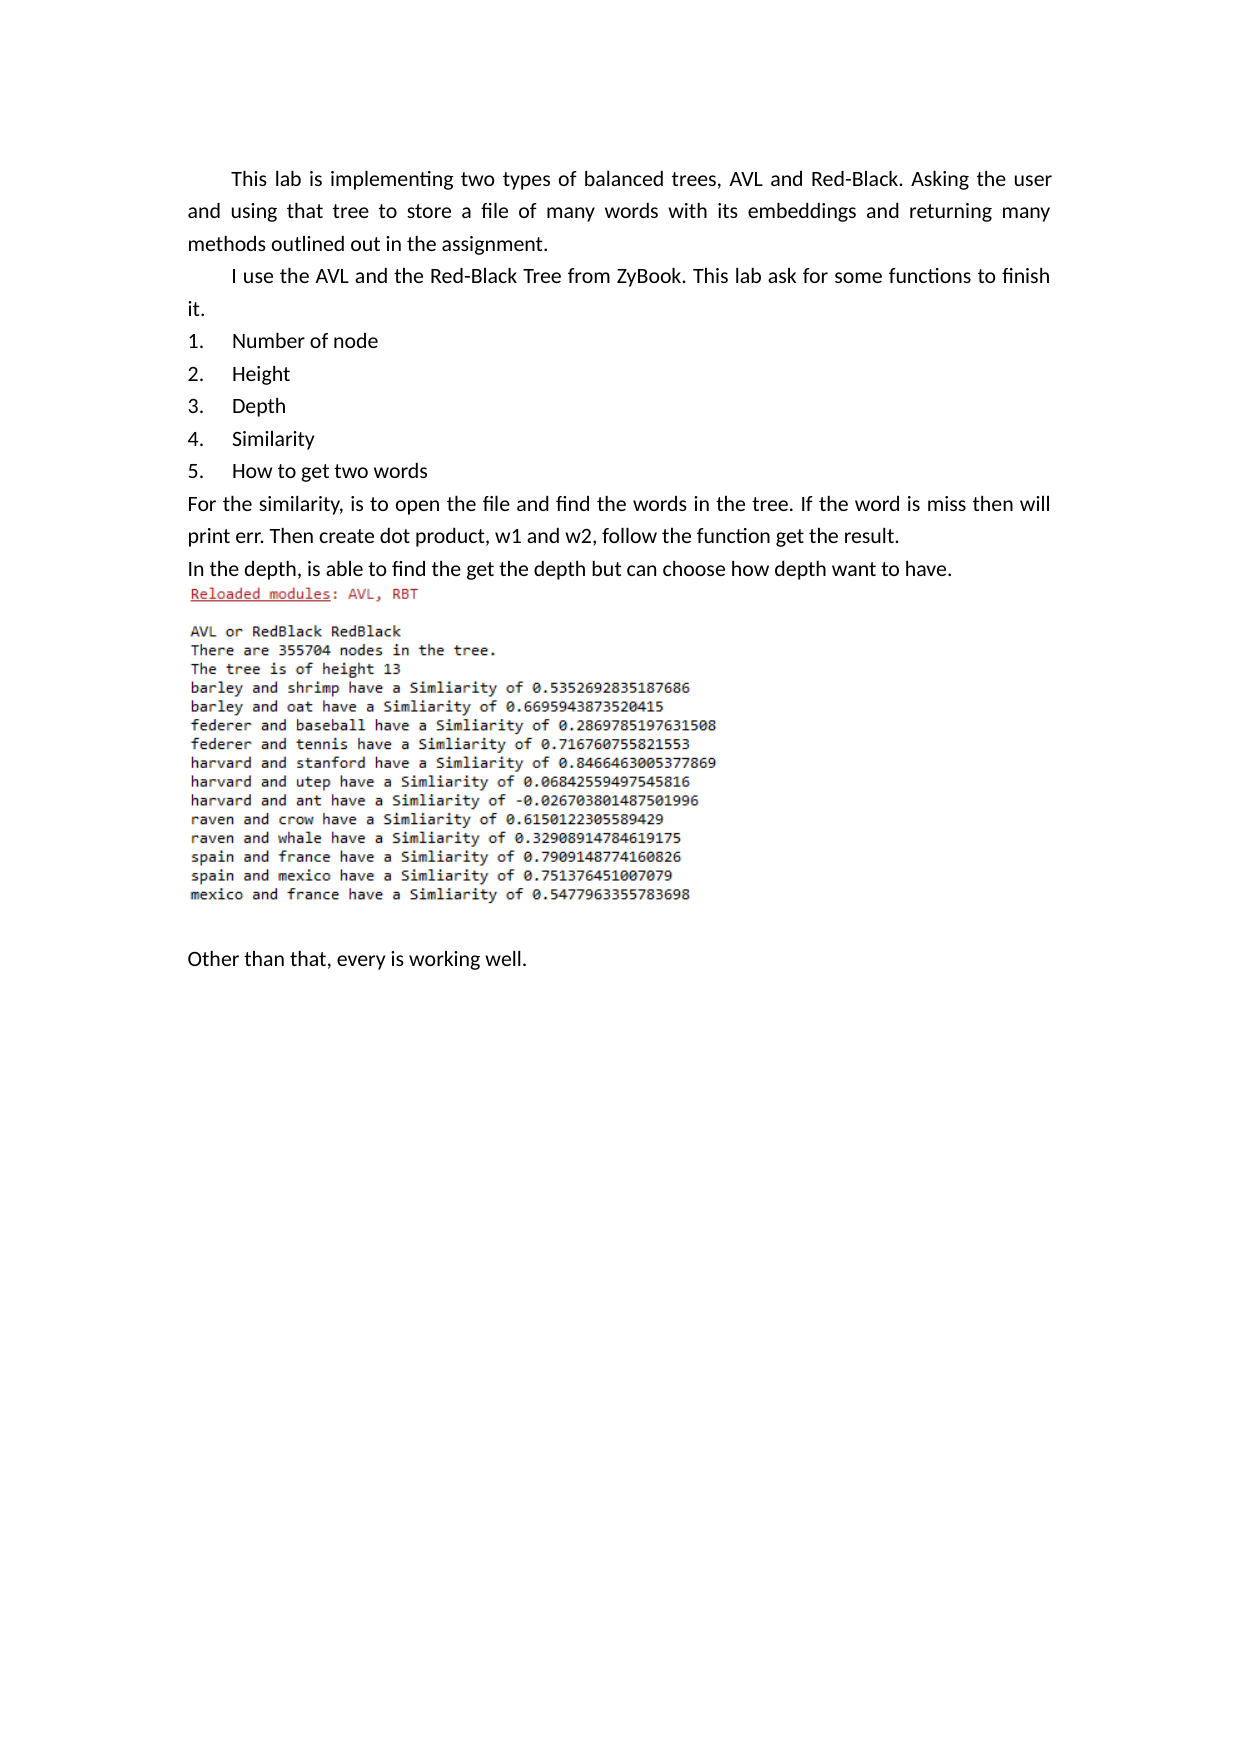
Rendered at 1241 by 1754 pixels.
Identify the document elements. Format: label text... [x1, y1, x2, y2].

list For the similarity, is to open the file and find the words in the tree. If the word is miss then will print err. Then create dot product, w1 and w2, follow the function get the result. [187, 487, 1053, 552]
text I use the AVL and the Red-Black Tree from ZyBook. This lab ask for some functions to finish it. [187, 259, 1053, 324]
list Depth [187, 389, 1053, 422]
list In the depth, is able to find the get the depth but can choose how depth want to have. [187, 552, 1053, 584]
list Height [187, 357, 1053, 389]
list Similarity [187, 422, 1053, 454]
list How to get two words [187, 454, 1053, 487]
list Other than that, every is working well. [187, 942, 1053, 974]
picture [187, 584, 754, 917]
text This lab is implementing two types of balanced trees, AVL and Red-Black. Asking the user and using that tree to store a file of many words with its embeddings and returning many methods outlined out in the assignment. [187, 162, 1053, 259]
list Number of node [187, 324, 1053, 357]
